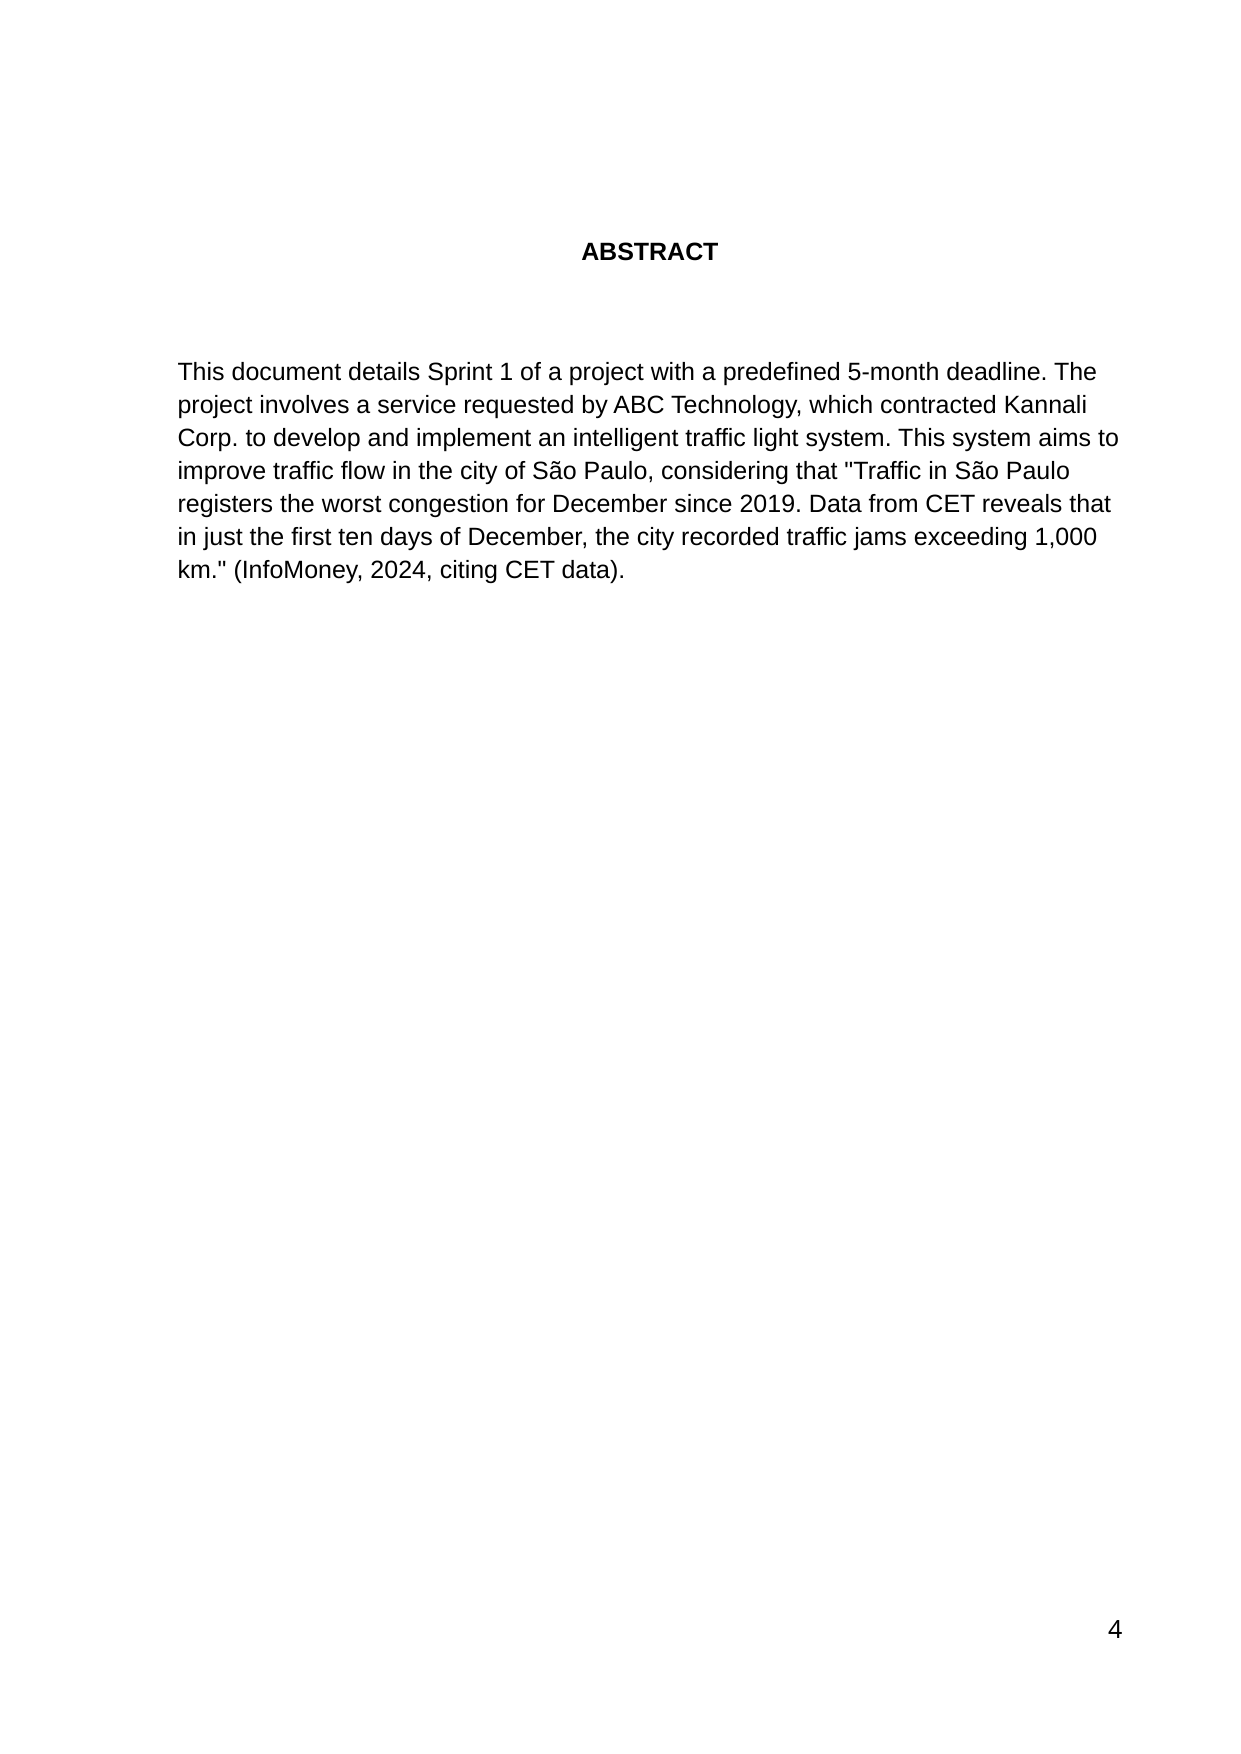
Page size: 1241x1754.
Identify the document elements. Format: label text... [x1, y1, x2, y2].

text ABSTRACT [177, 237, 1122, 266]
text This document details Sprint 1 of a project with a predefined 5-month deadline. The project involves a service requested by ABC Technology, which contracted Kannali Corp. to develop and implement an intelligent traffic light system. This system aims to improve traffic flow in the city of São Paulo, considering that "Traffic in São Paulo registers the worst congestion for December since 2019. Data from CET reveals that in just the first ten days of December, the city recorded traffic jams exceeding 1,000 km." (InfoMoney, 2024, citing CET data). [177, 357, 1122, 583]
